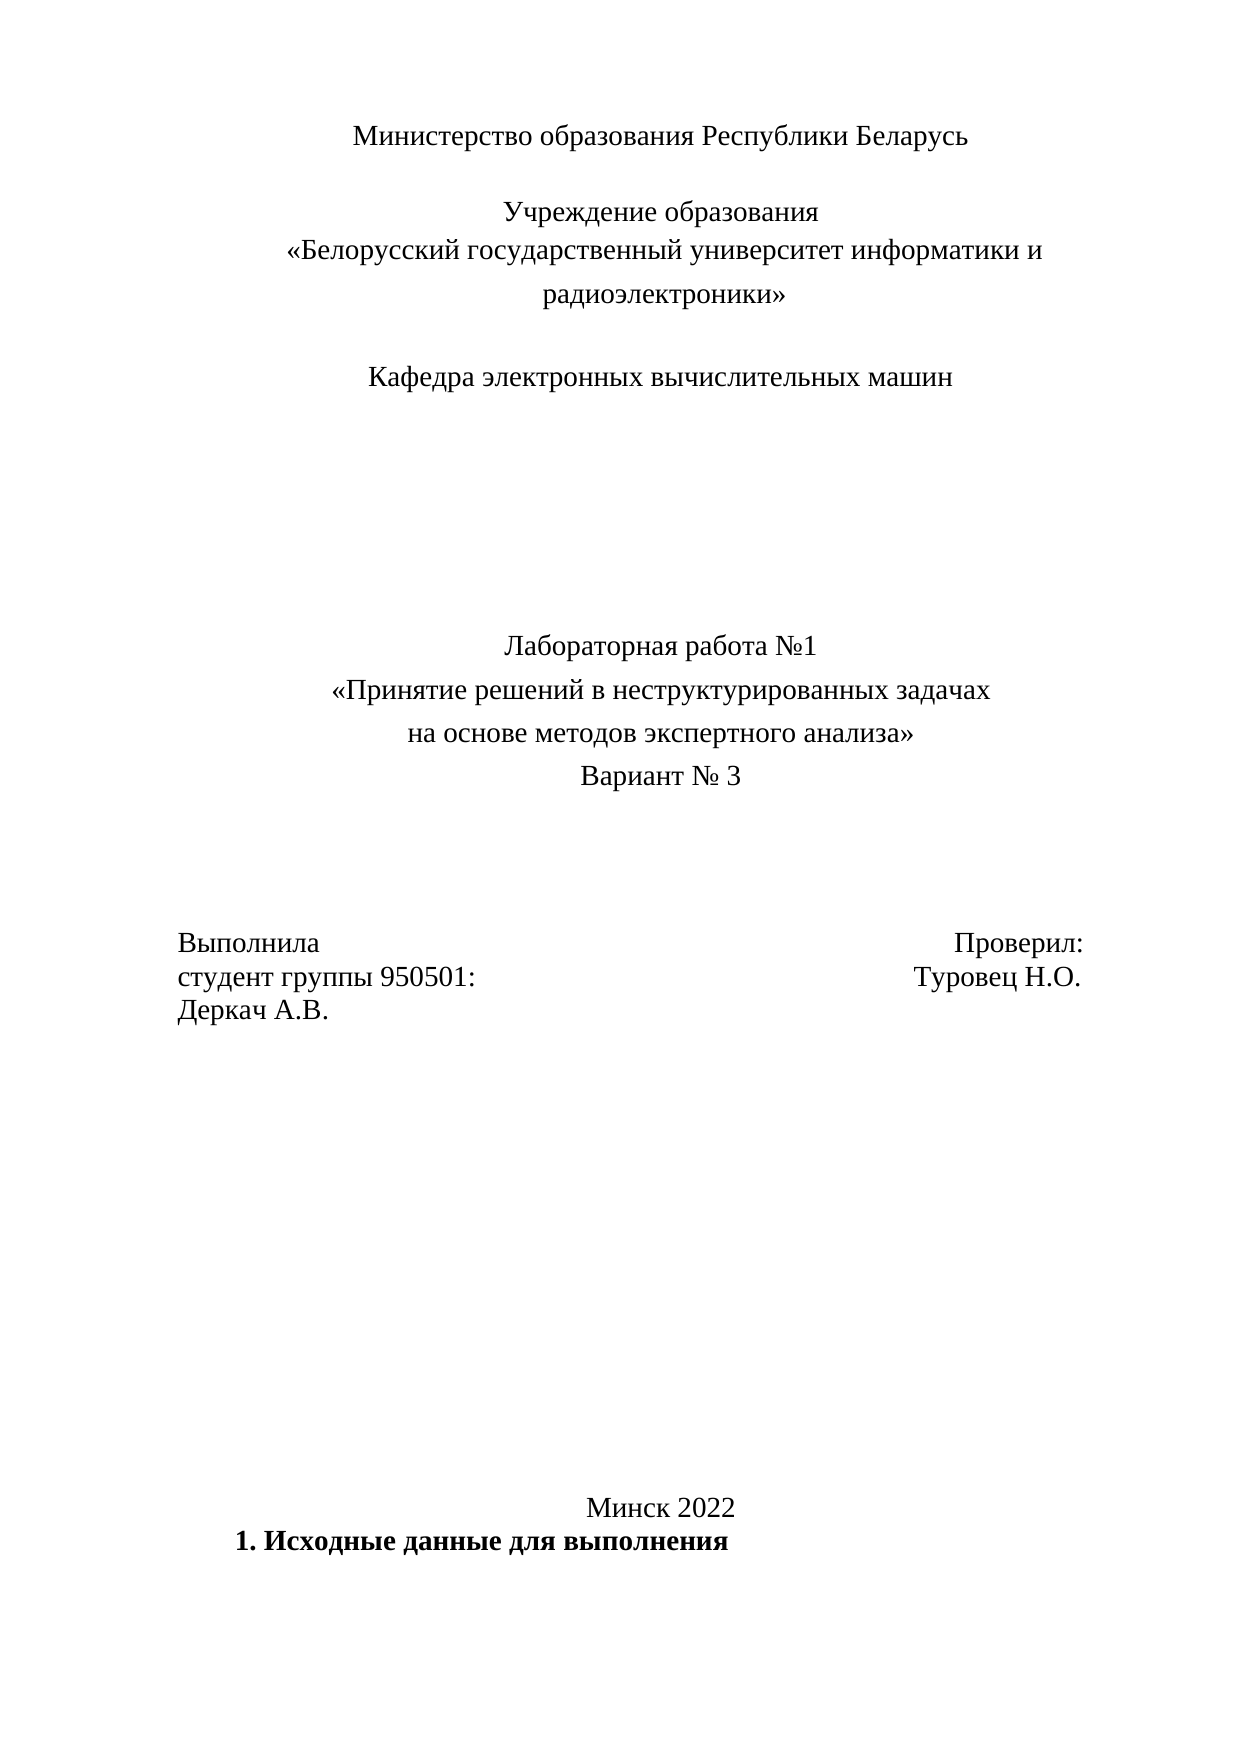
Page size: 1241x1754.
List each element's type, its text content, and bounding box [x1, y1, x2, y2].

text Учреждение образования [177, 194, 1144, 228]
text Лабораторная работа №1 [177, 628, 1144, 662]
text 1. Исходные данные для выполнения [177, 1523, 1152, 1557]
text Выполнила Проверил: [177, 925, 1146, 959]
text «Принятие решений в неструктурированных задачах [177, 672, 1144, 706]
text Кафедра электронных вычислительных машин [177, 359, 1144, 393]
text «Белорусский государственный университет информатики и радиоэлектроники» [286, 232, 1149, 310]
text Деркач А.В. [177, 992, 1146, 1026]
text на основе методов экспертного анализа» [177, 715, 1144, 749]
text Минск 2022 [177, 1490, 1144, 1523]
text Министерство образования Республики Беларусь [177, 118, 1144, 152]
text Вариант № 3 [177, 758, 1144, 792]
text студент группы 950501: Туровец Н.О. [177, 959, 1146, 992]
